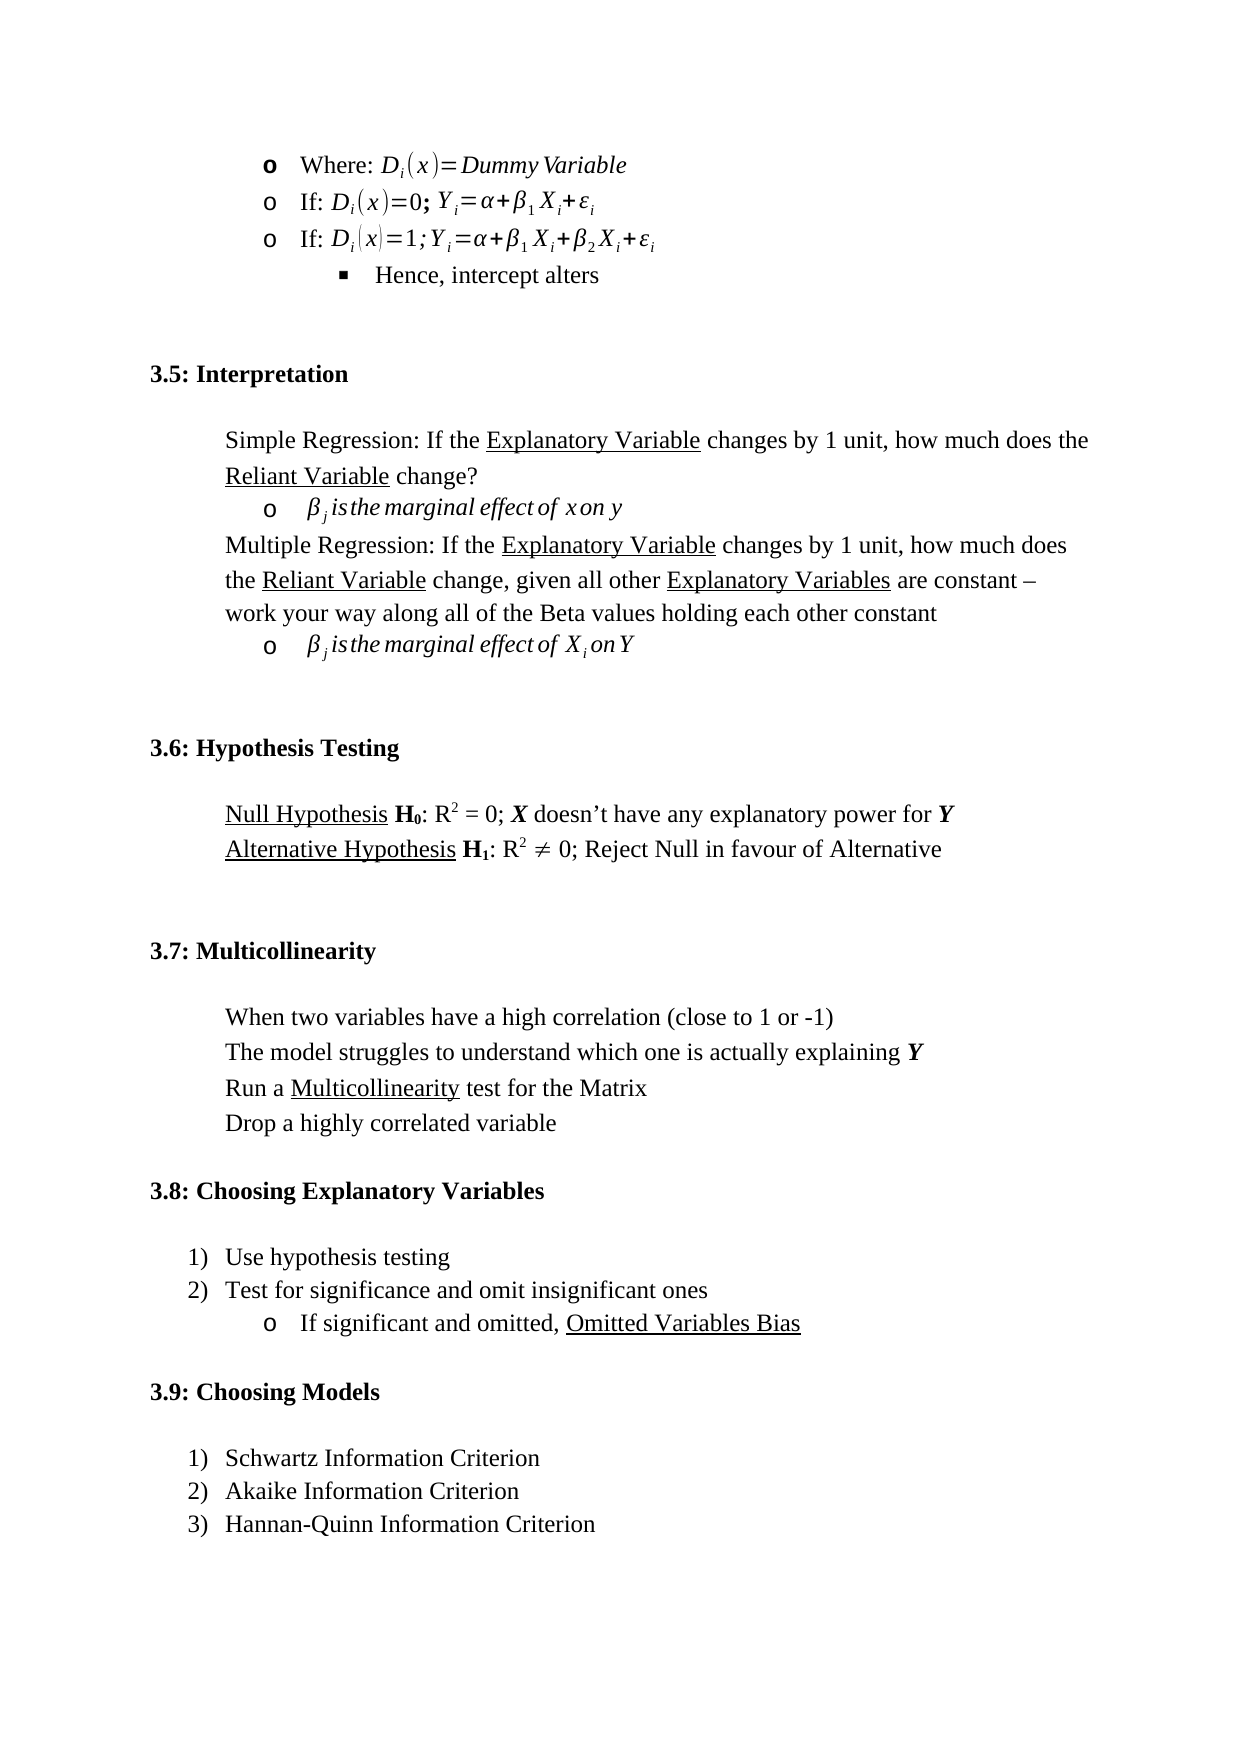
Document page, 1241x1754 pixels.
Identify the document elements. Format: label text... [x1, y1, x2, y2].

list The model struggles to understand which one is actually explaining Y [187, 1037, 1090, 1068]
list Akaike Information Criterion [187, 1476, 1090, 1505]
text 3.6: Hypothesis Testing [150, 733, 1090, 762]
list Test for significance and omit insignificant ones [187, 1276, 1090, 1304]
list Schwartz Information Criterion [187, 1443, 1090, 1472]
list Where: [262, 150, 1090, 182]
list Multiple Regression: If the Explanatory Variable changes by 1 unit, how much does the Reliant Variable change, given all other Explanatory Variables are constant – work your way along all of the Beta values holding each other constant [187, 530, 1090, 627]
list Simple Regression: If the Explanatory Variable changes by 1 unit, how much does the Reliant Variable change? [187, 426, 1090, 489]
list Hannan-Quinn Information Criterion [187, 1509, 1090, 1538]
text 3.8: Choosing Explanatory Variables [150, 1176, 1090, 1205]
list If: ; [262, 187, 1090, 218]
text 3.5: Interpretation [150, 359, 1090, 388]
list Use hypothesis testing [187, 1242, 1090, 1271]
list If significant and omitted, Omitted Variables Bias [262, 1308, 1090, 1339]
list Null Hypothesis H0: R2 = 0; X doesn’t have any explanatory power for Y [187, 799, 1090, 830]
text 3.9: Choosing Models [150, 1377, 1090, 1406]
list Hence, intercept alters [337, 261, 1090, 289]
list Alternative Hypothesis H1: R2 0; Reject Null in favour of Alternative [187, 834, 1090, 865]
text 3.7: Multicollinearity [150, 936, 1090, 964]
list If: [262, 223, 1090, 256]
list When two variables have a high correlation (close to 1 or -1) [187, 1002, 1090, 1033]
list Drop a highly correlated variable [187, 1108, 1090, 1139]
list Run a Multicollinearity test for the Matrix [187, 1073, 1090, 1103]
